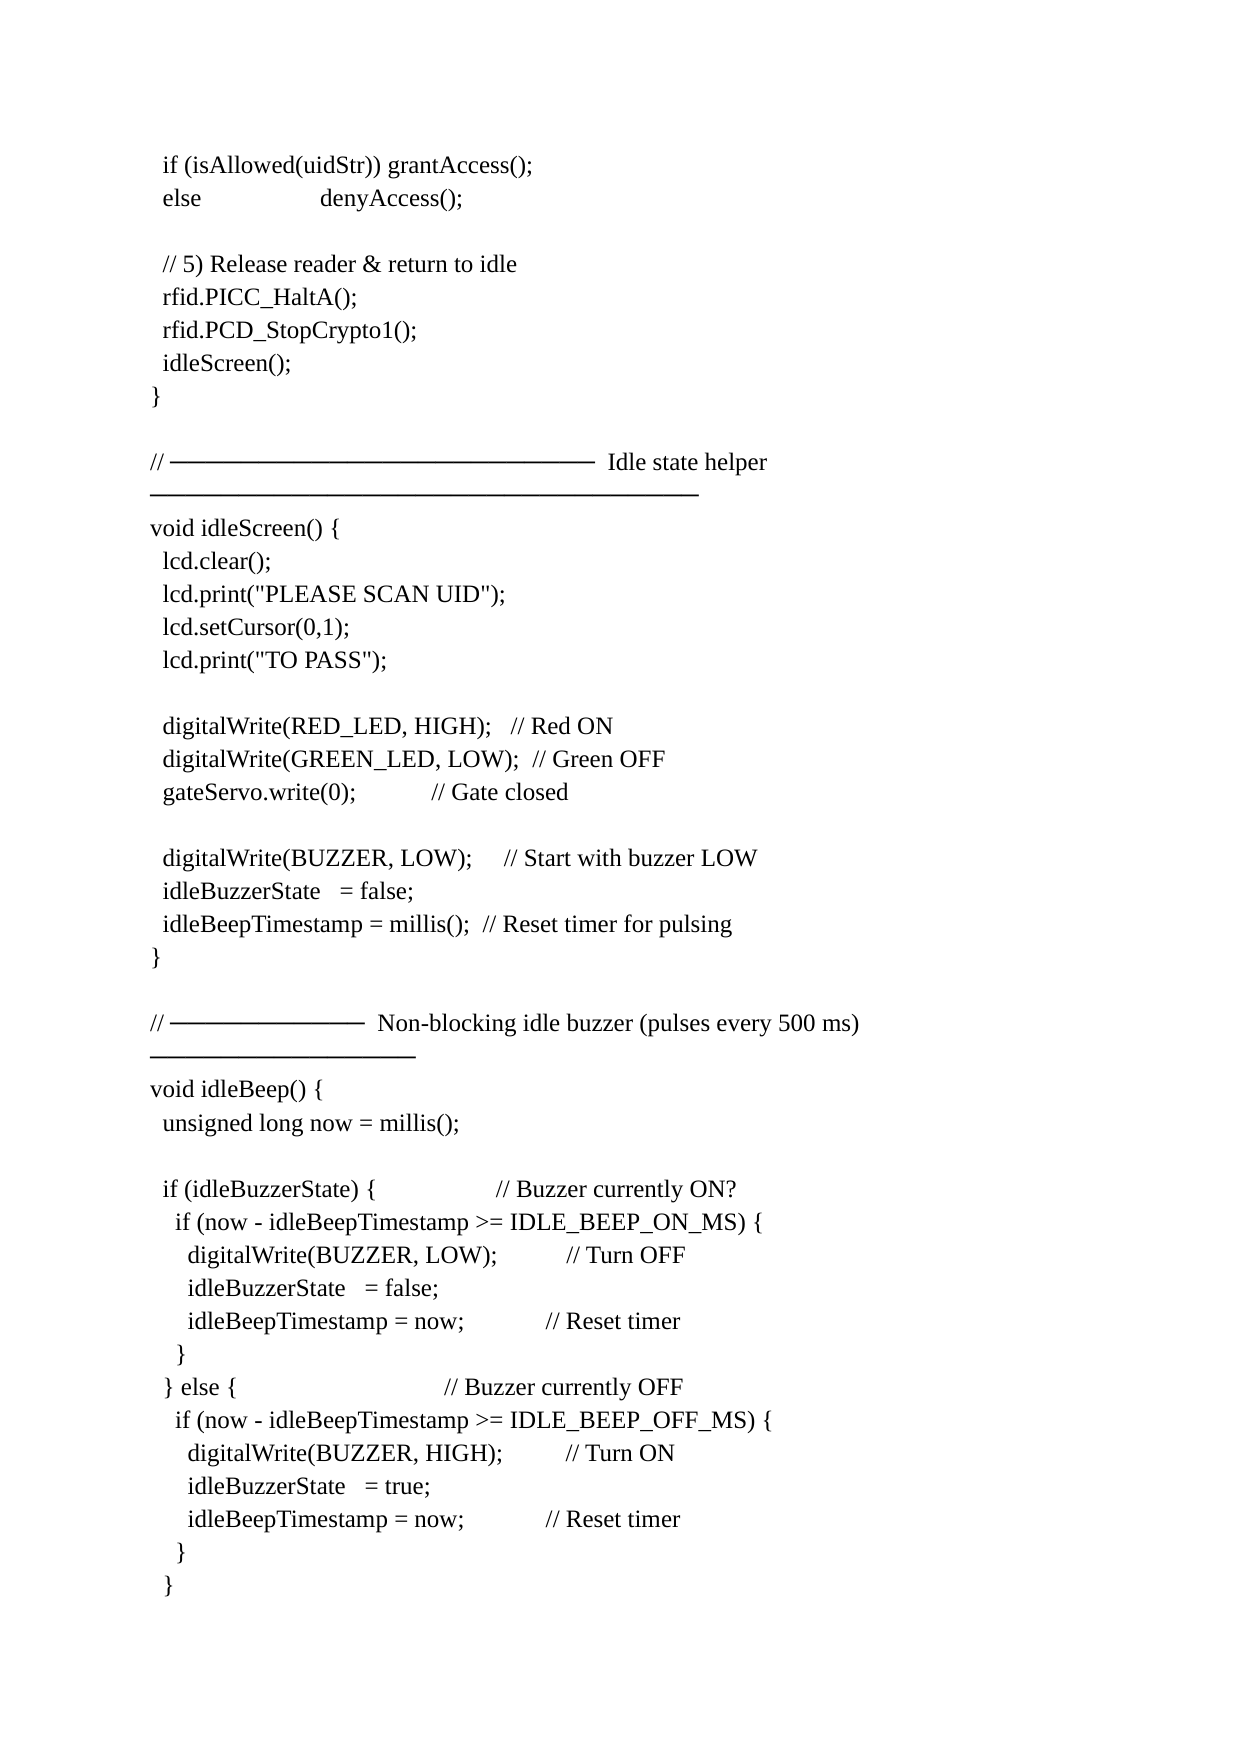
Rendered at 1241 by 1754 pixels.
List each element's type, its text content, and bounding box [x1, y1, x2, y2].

text idleBuzzerState = false; [150, 1273, 1090, 1301]
text idleBeepTimestamp = now; // Reset timer [150, 1306, 1090, 1334]
text idleBuzzerState = true; [150, 1471, 1090, 1499]
text if (idleBuzzerState) { // Buzzer currently ON? [150, 1174, 1090, 1202]
text if (now - idleBeepTimestamp >= IDLE_BEEP_OFF_MS) { [150, 1405, 1090, 1433]
text } [150, 1537, 1090, 1566]
text idleBeepTimestamp = millis(); // Reset timer for pulsing [150, 909, 1090, 938]
text // ──────────────────────── Idle state helper ─────────────────────────────── [150, 447, 1090, 509]
text void idleBeep() { [150, 1074, 1090, 1103]
text lcd.print("TO PASS"); [150, 645, 1090, 674]
text rfid.PCD_StopCrypto1(); [150, 315, 1090, 344]
text void idleScreen() { [150, 513, 1090, 542]
text } else { // Buzzer currently OFF [150, 1372, 1090, 1401]
text digitalWrite(BUZZER, LOW); // Start with buzzer LOW [150, 843, 1090, 872]
text gateServo.write(0); // Gate closed [150, 777, 1090, 806]
text idleBuzzerState = false; [150, 876, 1090, 905]
text lcd.setCursor(0,1); [150, 612, 1090, 641]
text else denyAccess(); [150, 183, 1090, 212]
text idleScreen(); [150, 348, 1090, 377]
text idleBeepTimestamp = now; // Reset timer [150, 1504, 1090, 1533]
text // 5) Release reader & return to idle [150, 249, 1090, 278]
text unsigned long now = millis(); [150, 1108, 1090, 1136]
text rfid.PICC_HaltA(); [150, 282, 1090, 311]
text } [150, 381, 1090, 410]
text lcd.print("PLEASE SCAN UID"); [150, 579, 1090, 608]
text } [150, 1339, 1090, 1367]
text digitalWrite(GREEN_LED, LOW); // Green OFF [150, 744, 1090, 773]
text if (isAllowed(uidStr)) grantAccess(); [150, 150, 1090, 179]
text if (now - idleBeepTimestamp >= IDLE_BEEP_ON_MS) { [150, 1207, 1090, 1235]
text } [150, 1570, 1090, 1599]
text // ─────────── Non‑blocking idle buzzer (pulses every 500 ms) ─────────────── [150, 1008, 1090, 1070]
text lcd.clear(); [150, 546, 1090, 575]
text digitalWrite(RED_LED, HIGH); // Red ON [150, 711, 1090, 740]
text digitalWrite(BUZZER, LOW); // Turn OFF [150, 1240, 1090, 1268]
text digitalWrite(BUZZER, HIGH); // Turn ON [150, 1438, 1090, 1467]
text } [150, 942, 1090, 971]
